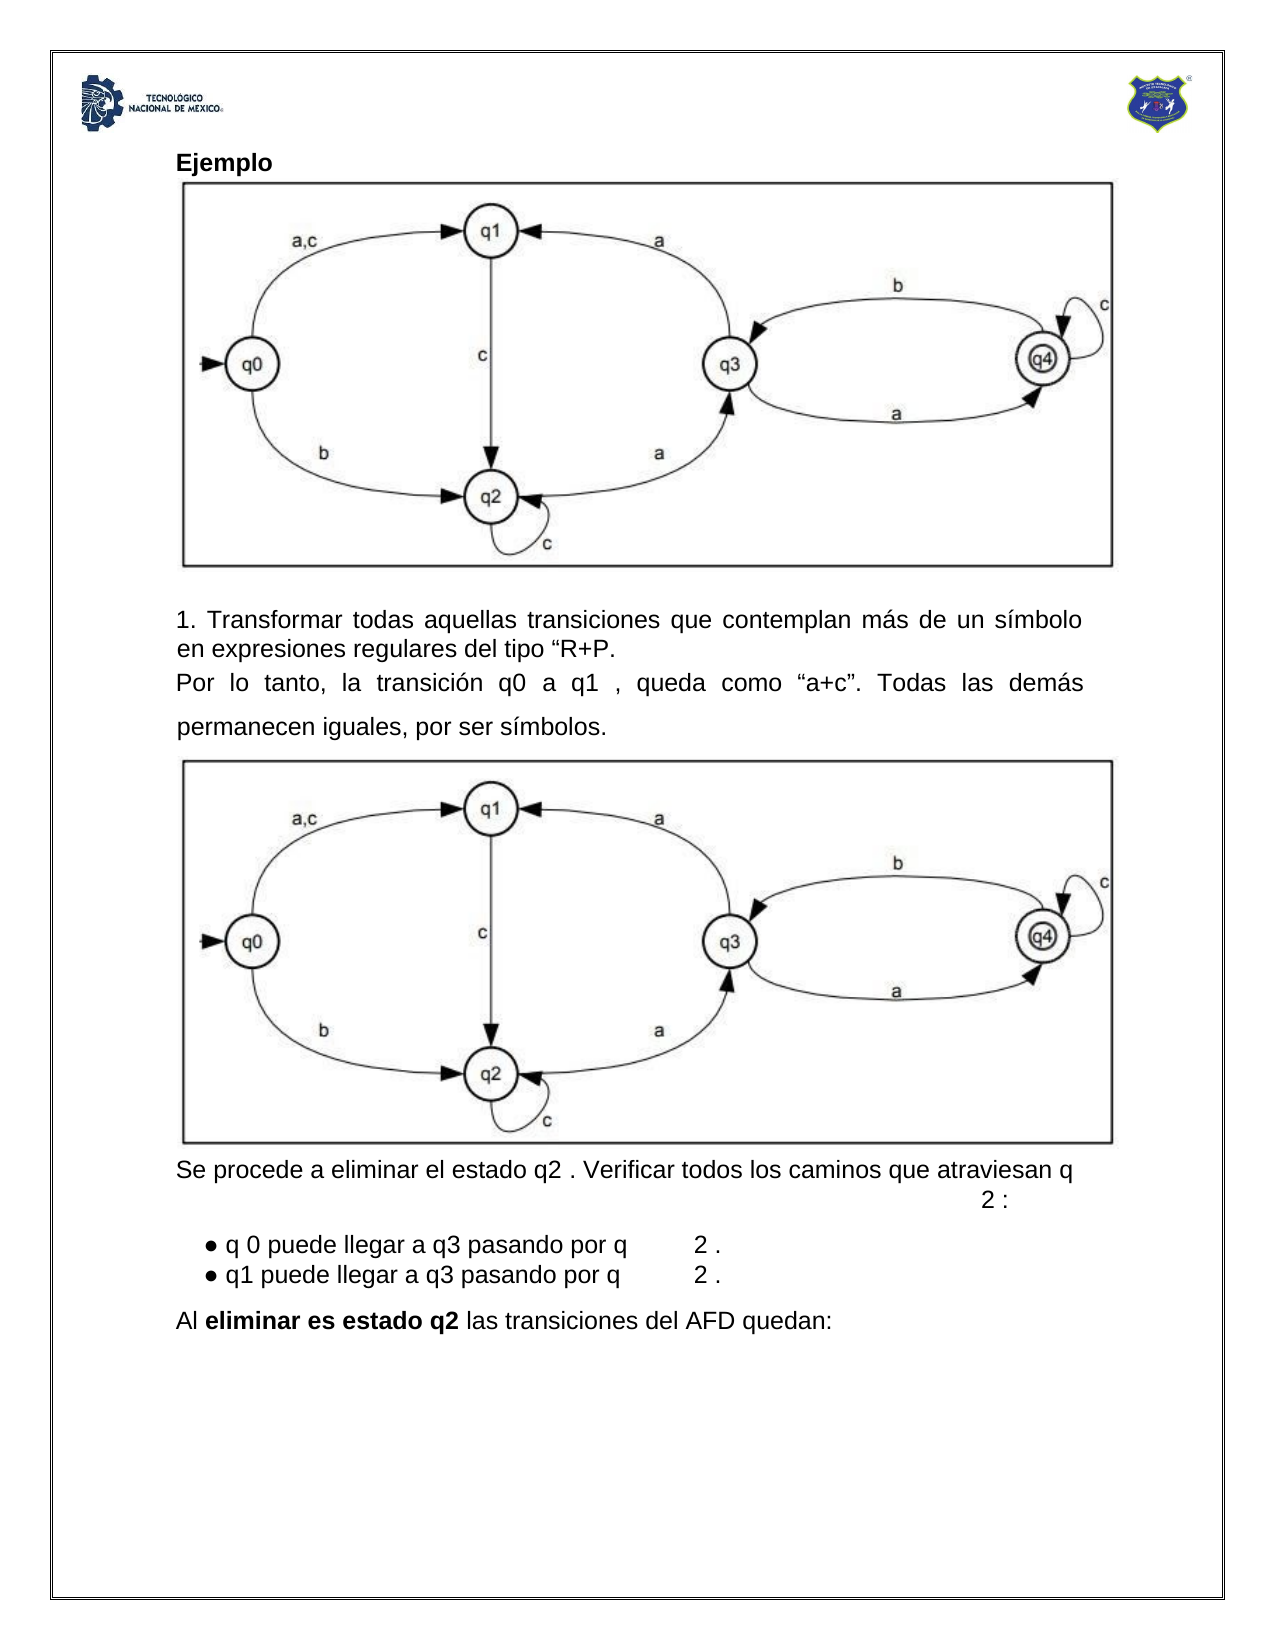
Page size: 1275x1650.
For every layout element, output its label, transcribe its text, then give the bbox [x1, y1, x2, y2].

picture [177, 178, 1119, 572]
subtitle Ejemplo [176, 148, 1098, 176]
text Se procede a eliminar el estado q2​ . Verificar todos los caminos que atraviesan q​ 2​ :​ [176, 1155, 1098, 1213]
text ● q​ 0​ puede llegar a q​ 3​ pasando por q​ 2​ .​ [176, 1230, 1098, 1259]
picture [177, 756, 1119, 1149]
text Por lo tanto, la transición q0​ a q1​ ​, queda como “a+c”. Todas las demás permanecen iguales, por ser símbolos. [176, 668, 1084, 741]
picture [1126, 75, 1193, 133]
picture [81, 73, 224, 133]
text ● q​ 1​ puede llegar a q​ 3​ pasando por q​ 2​ .​ [176, 1260, 1098, 1289]
text 1. Transformar todas aquellas transiciones que contemplan más de un símbolo en expresiones regulares del tipo “R+P. [176, 604, 1084, 663]
text Al eliminar es estado q2​ las transiciones del AFD quedan:​ [176, 1306, 1098, 1334]
